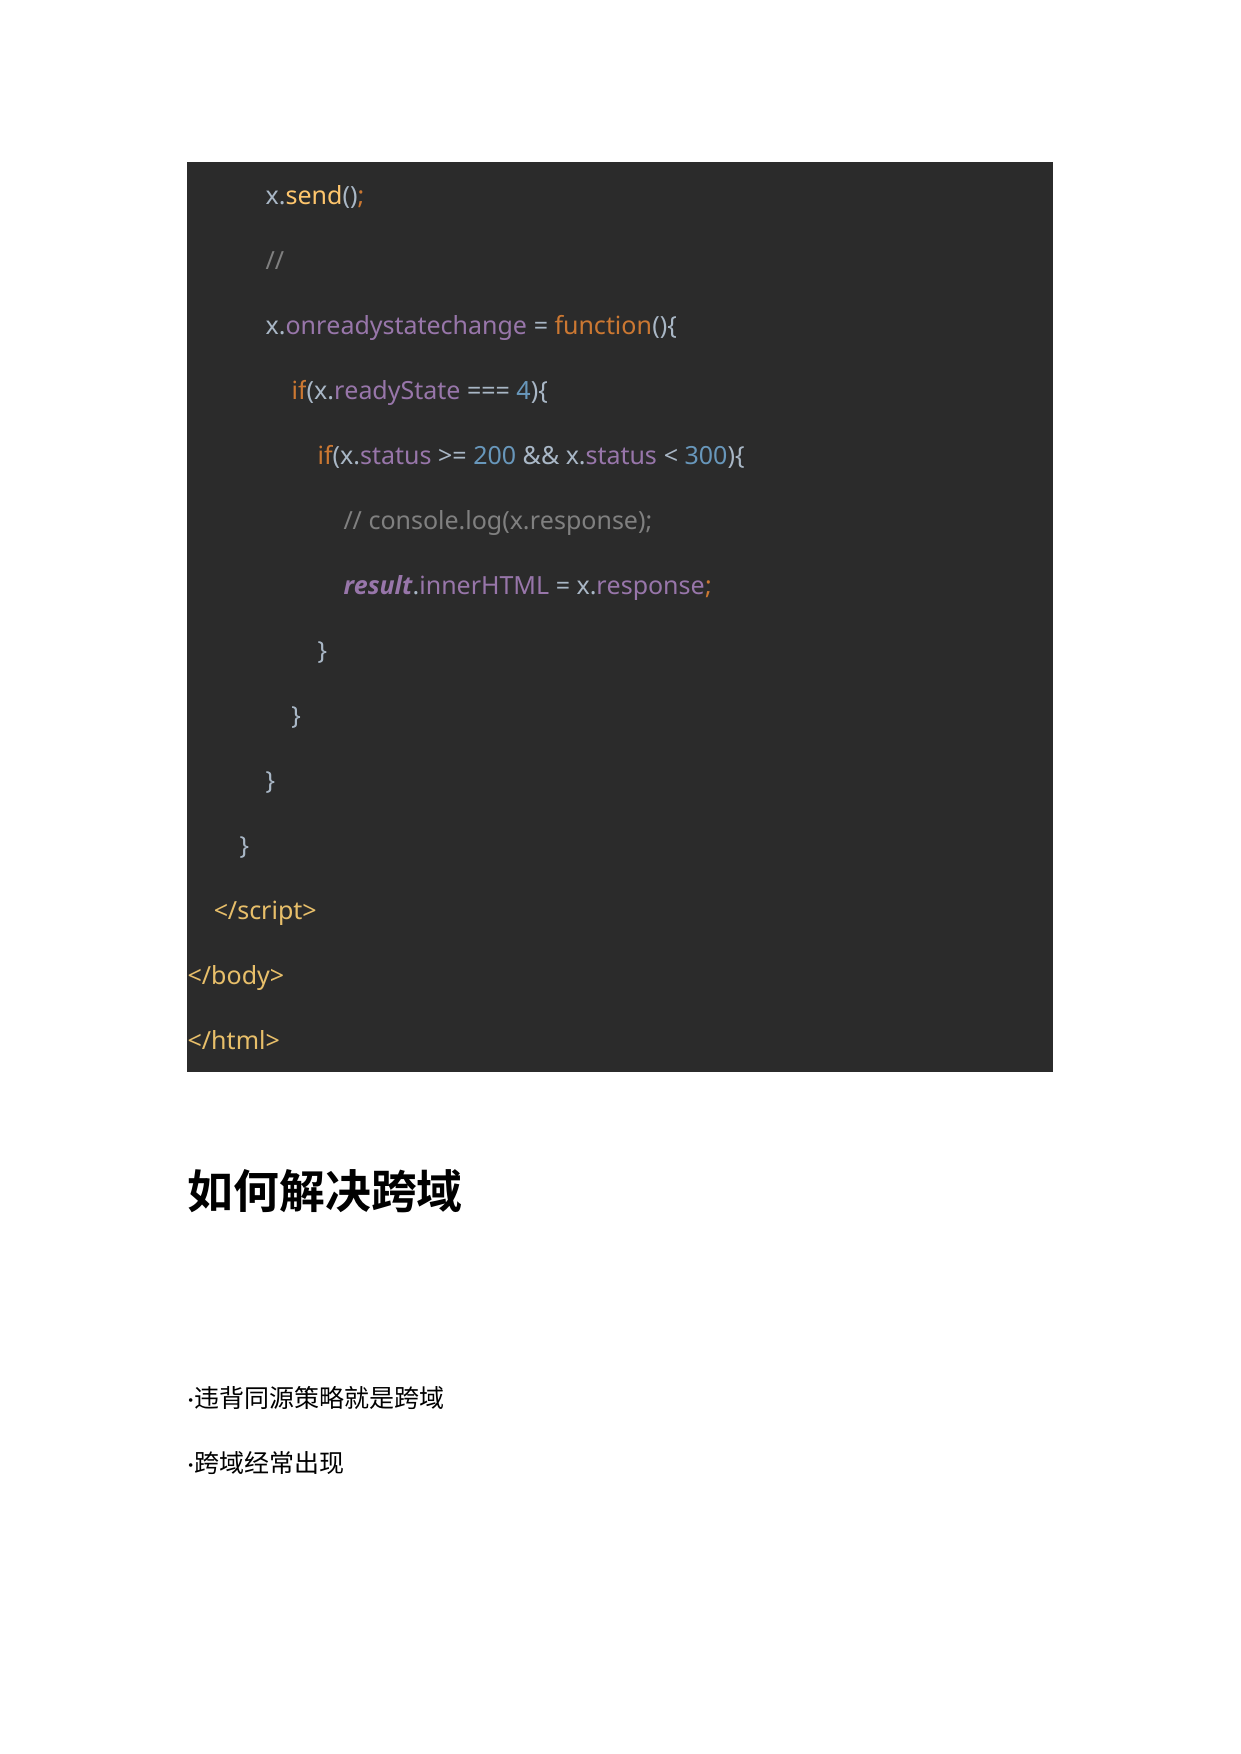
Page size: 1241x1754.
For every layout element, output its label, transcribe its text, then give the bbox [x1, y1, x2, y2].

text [187, 162, 1053, 1072]
subtitle 如何解决跨域 [187, 1140, 1053, 1237]
text ·跨域经常出现 [187, 1429, 1053, 1494]
text ·违背同源策略就是跨域 [187, 1364, 1053, 1429]
